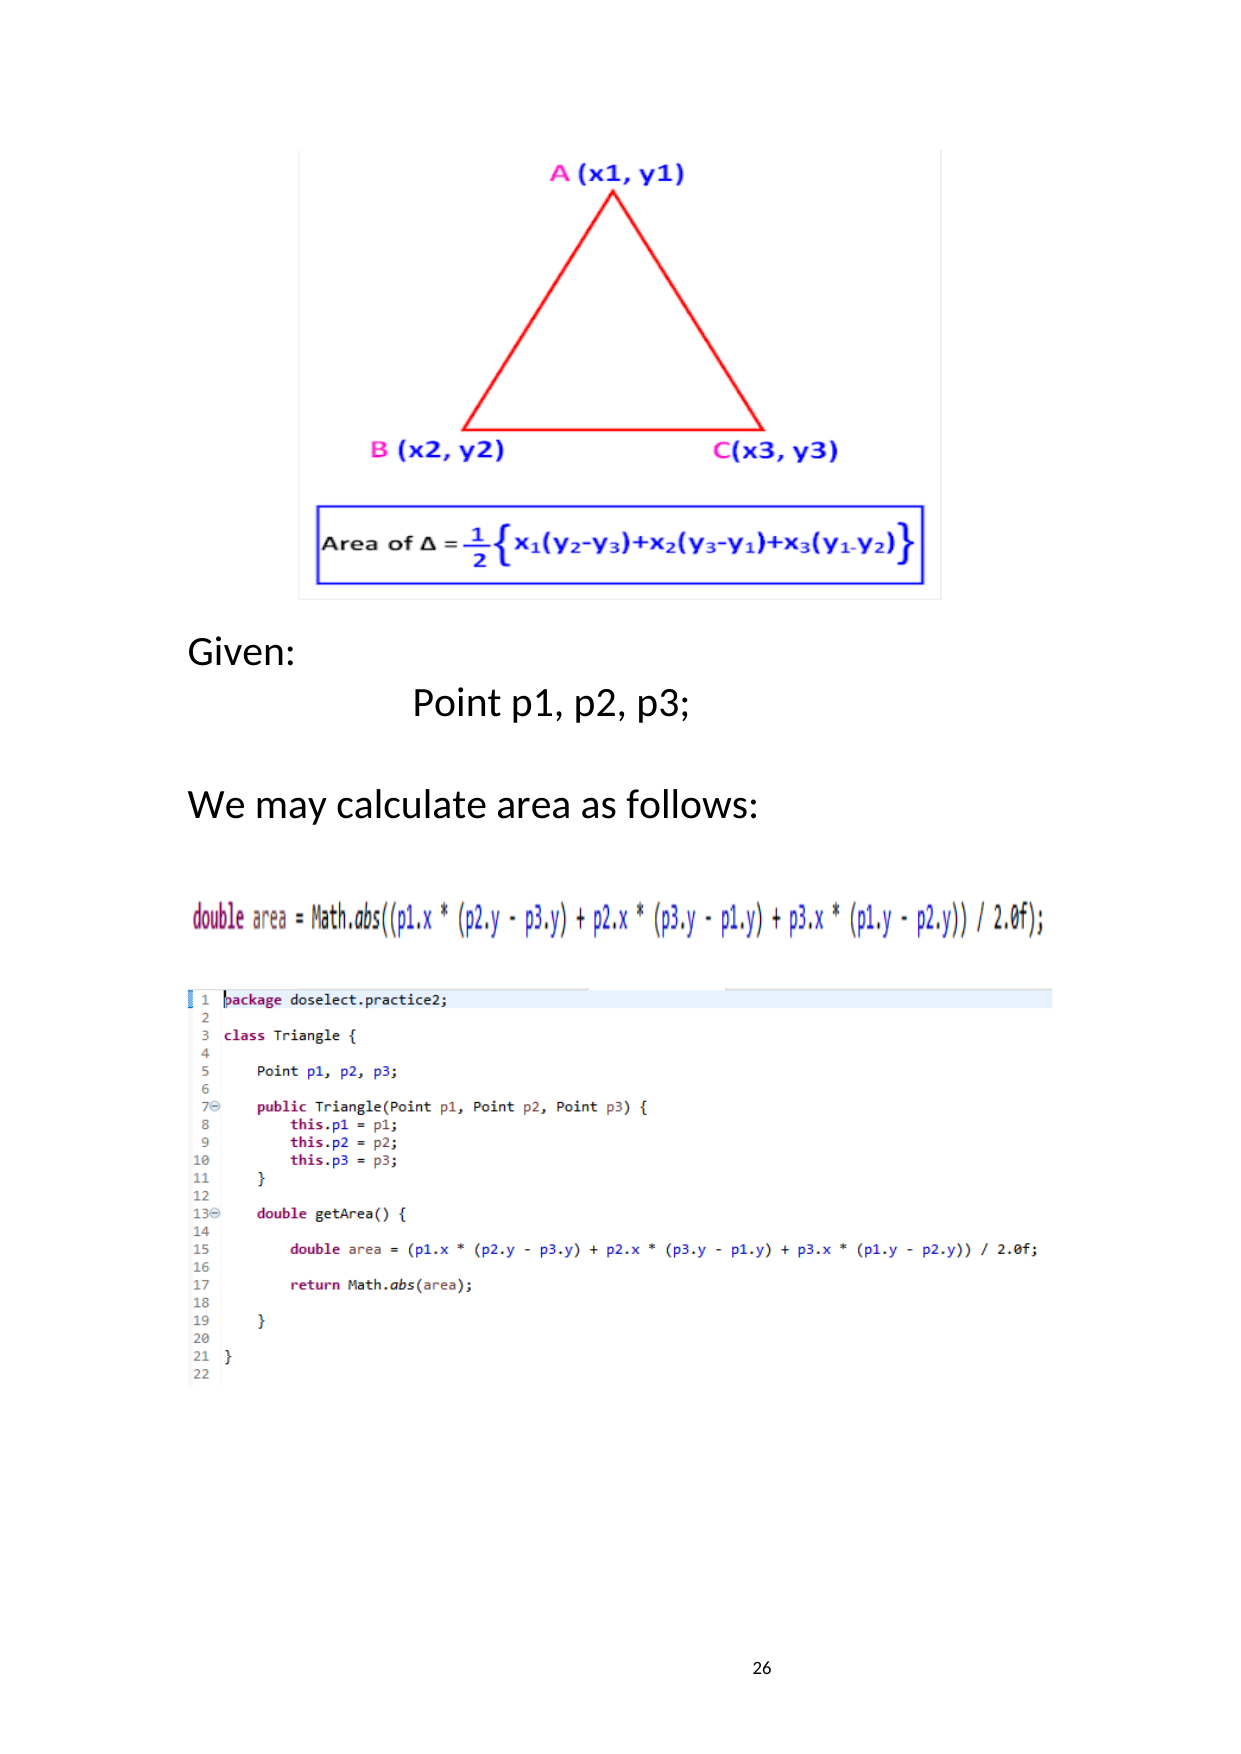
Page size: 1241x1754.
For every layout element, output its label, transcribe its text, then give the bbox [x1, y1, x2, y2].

list We may calculate area as follows: [187, 778, 1053, 829]
picture [298, 150, 942, 600]
picture [187, 879, 1053, 1387]
list Given: [187, 625, 1053, 676]
list Point p1, p2, p3; [337, 676, 1053, 727]
